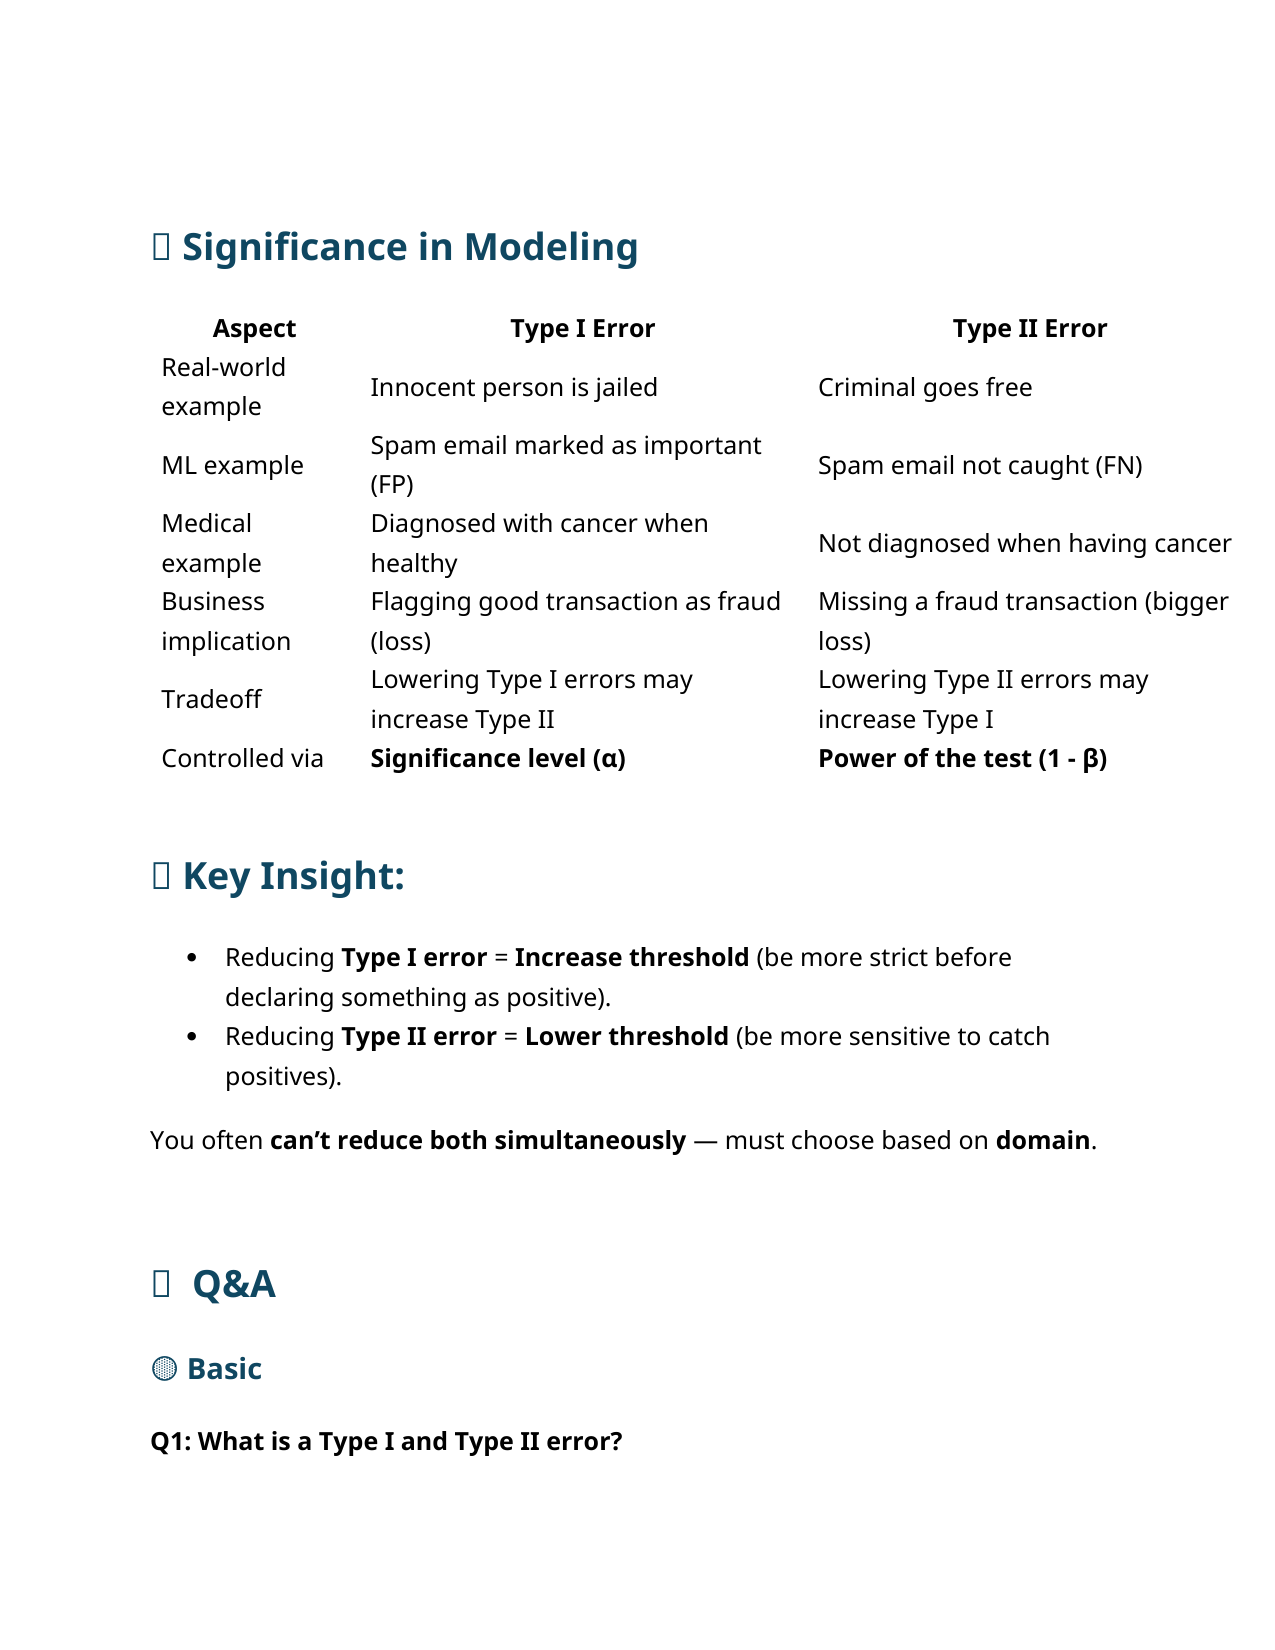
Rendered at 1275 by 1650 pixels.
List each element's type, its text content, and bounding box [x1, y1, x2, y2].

table_cell Tradeoff [150, 662, 359, 740]
table_cell Missing a fraud transaction (bigger loss) [807, 584, 1254, 662]
subtitle 🧭 Significance in Modeling [150, 221, 1125, 272]
table_cell Lowering Type I errors may increase Type II [359, 662, 807, 740]
list Reducing Type I error = Increase threshold (be more strict before declaring something as positive). [187, 940, 1125, 1013]
subtitle 🎯 Key Insight: [150, 849, 1125, 901]
table_header Type I Error [359, 311, 807, 349]
table_cell Significance level (α) [359, 740, 807, 779]
table_cell Innocent person is jailed [359, 350, 807, 428]
table_cell Criminal goes free [807, 350, 1254, 428]
text You often can’t reduce both simultaneously — must choose based on domain. [150, 1123, 1125, 1157]
table_cell ML example [150, 428, 359, 506]
subtitle 🔥 Q&A [150, 1258, 1125, 1309]
table_cell Controlled via [150, 740, 359, 779]
table_cell Spam email marked as important (FP) [359, 428, 807, 506]
table_cell Flagging good transaction as fraud (loss) [359, 584, 807, 662]
list Reducing Type II error = Lower threshold (be more sensitive to catch positives). [187, 1019, 1125, 1092]
table_cell Power of the test (1 - β) [807, 740, 1254, 779]
table_cell Medical example [150, 506, 359, 584]
table_cell Not diagnosed when having cancer [807, 506, 1254, 584]
table_header Type II Error [807, 311, 1254, 349]
table_cell Business implication [150, 584, 359, 662]
subtitle 🟡 Basic [150, 1348, 1125, 1388]
text Q1: What is a Type I and Type II error? [150, 1423, 1125, 1457]
table_cell Real-world example [150, 350, 359, 428]
table_cell Lowering Type II errors may increase Type I [807, 662, 1254, 740]
table_header Aspect [150, 311, 359, 349]
table_cell Diagnosed with cancer when healthy [359, 506, 807, 584]
table_cell Spam email not caught (FN) [807, 428, 1254, 506]
